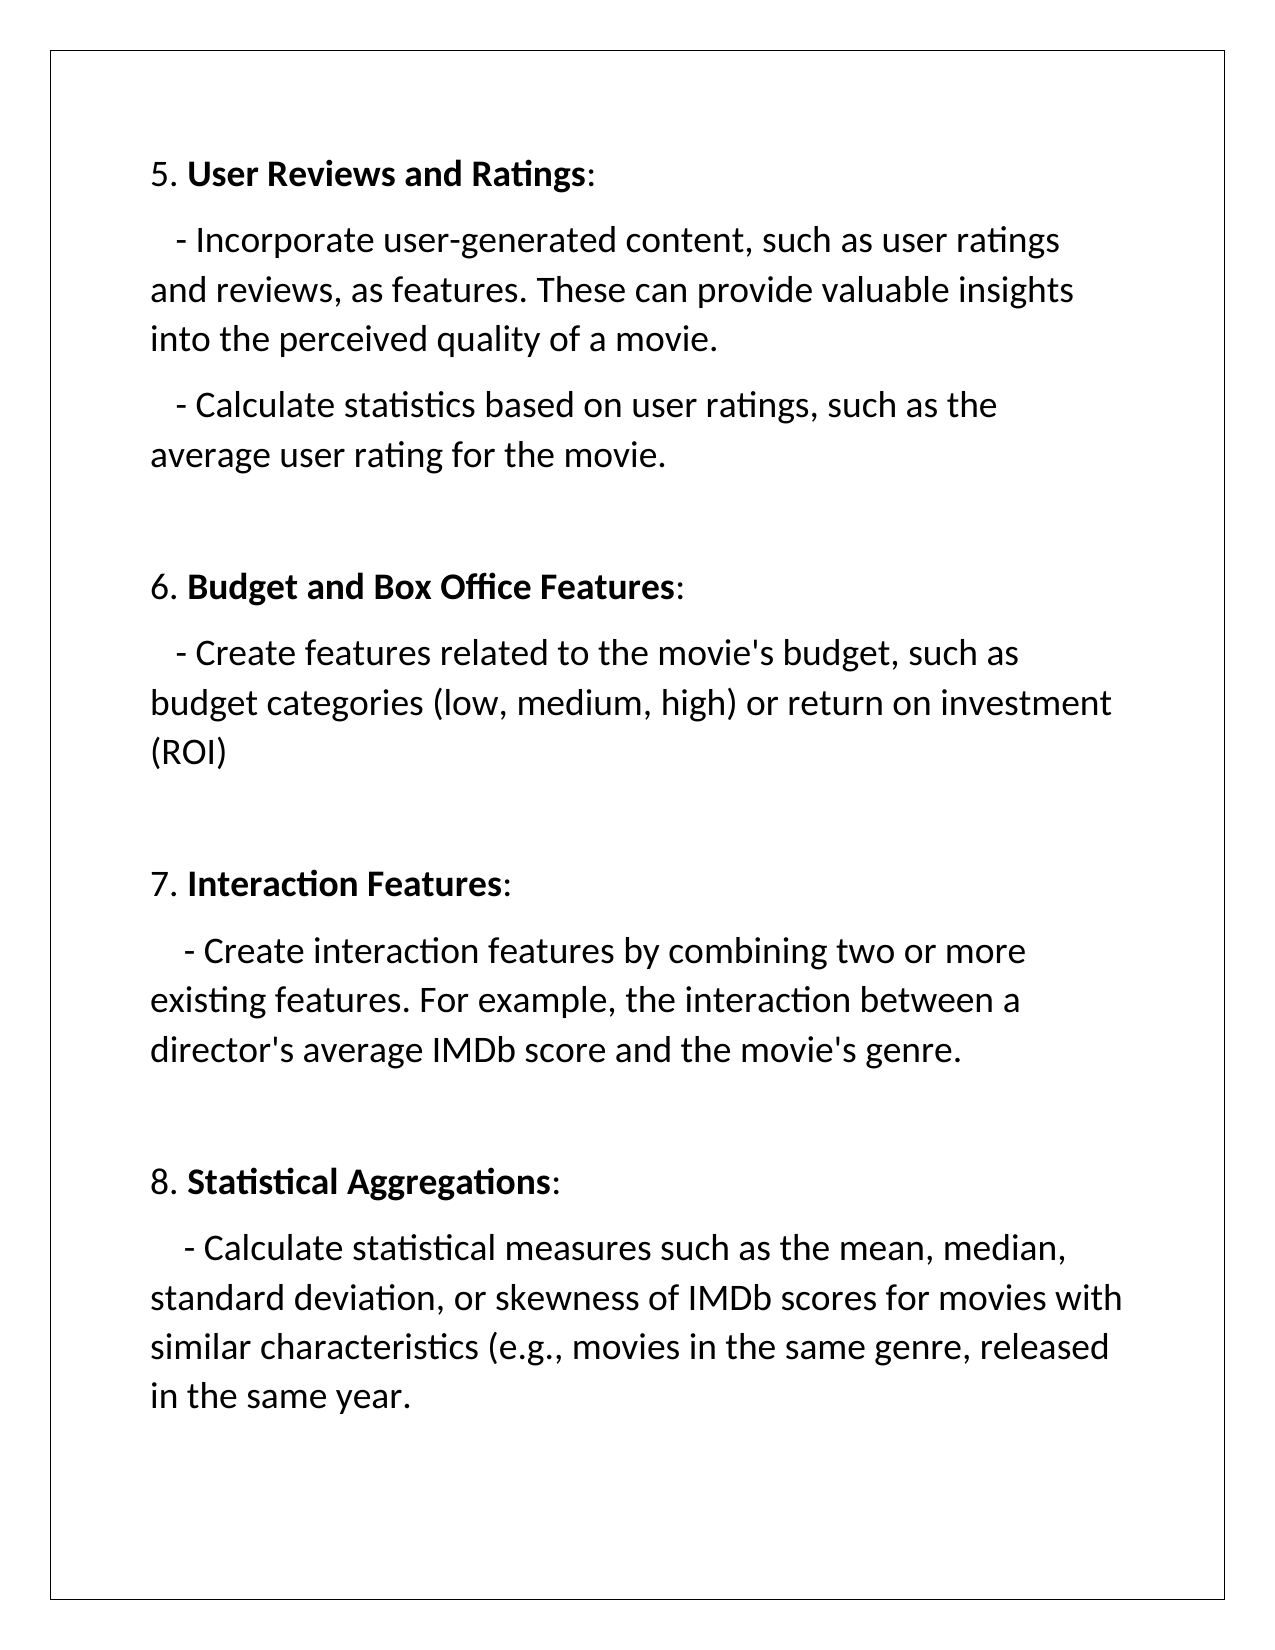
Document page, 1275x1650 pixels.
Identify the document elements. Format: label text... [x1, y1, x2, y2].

text - Calculate statistical measures such as the mean, median, standard deviation, or skewness of IMDb scores for movies with similar characteristics (e.g., movies in the same genre, released in the same year. [150, 1224, 1125, 1418]
text 8. Statistical Aggregations: [150, 1158, 1125, 1204]
text - Incorporate user-generated content, such as user ratings and reviews, as features. These can provide valuable insights into the perceived quality of a movie. [150, 216, 1125, 361]
text 7. Interaction Features: [150, 860, 1125, 906]
text - Create features related to the movie's budget, such as budget categories (low, medium, high) or return on investment (ROI) [150, 629, 1125, 774]
text 6. Budget and Box Office Features: [150, 563, 1125, 609]
text - Calculate statistics based on user ratings, such as the average user rating for the movie. [150, 381, 1125, 477]
text 5. User Reviews and Ratings: [150, 150, 1125, 196]
text - Create interaction features by combining two or more existing features. For example, the interaction between a director's average IMDb score and the movie's genre. [150, 927, 1125, 1071]
